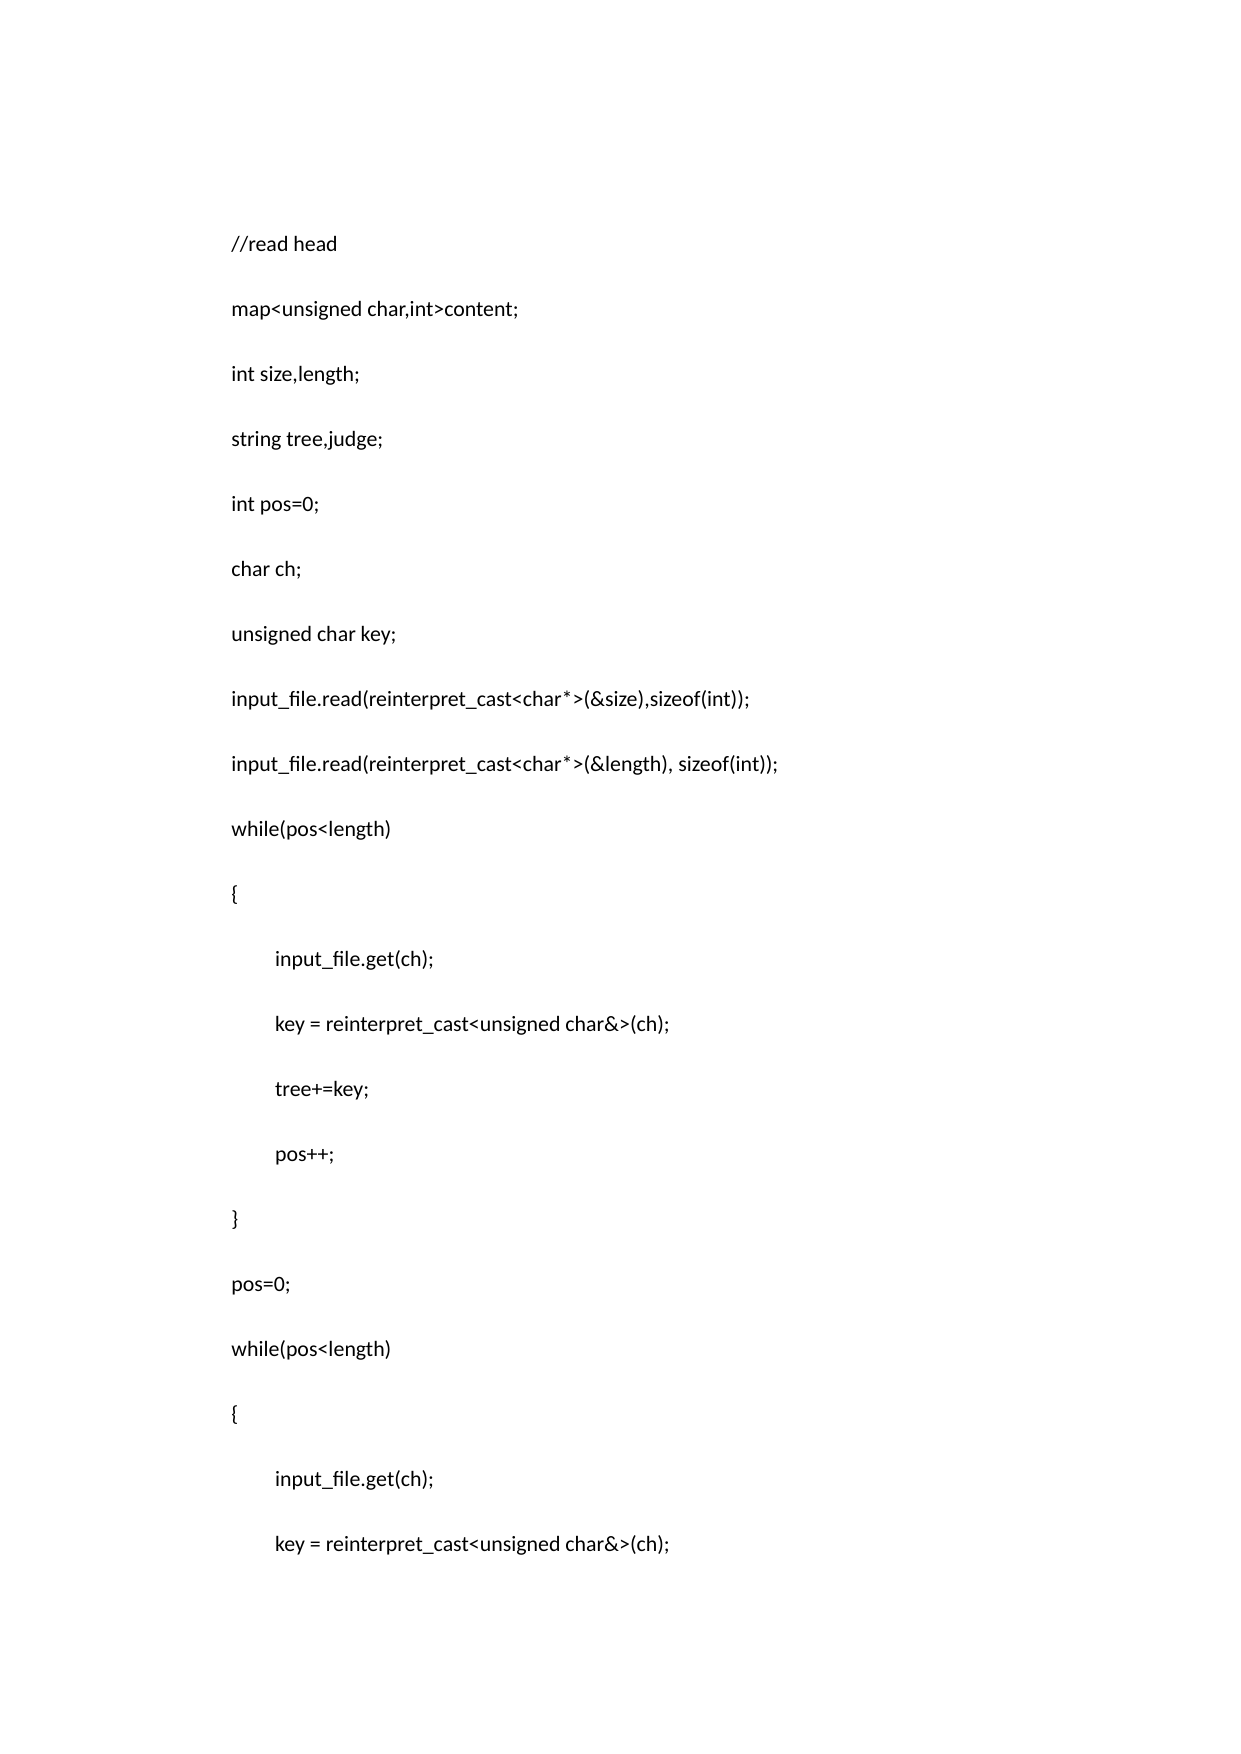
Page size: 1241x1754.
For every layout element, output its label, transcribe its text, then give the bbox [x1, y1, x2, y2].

text pos++; [187, 1137, 1053, 1202]
text { [187, 1397, 1053, 1462]
text input_file.read(reinterpret_cast<char*>(&size),sizeof(int)); [187, 682, 1053, 747]
text map<unsigned char,int>content; [187, 292, 1053, 357]
text unsigned char key; [187, 617, 1053, 682]
text int size,length; [187, 357, 1053, 422]
text { [187, 877, 1053, 942]
text key = reinterpret_cast<unsigned char&>(ch); [187, 1527, 1053, 1592]
text //read head [187, 227, 1053, 292]
text while(pos<length) [187, 1332, 1053, 1397]
text key = reinterpret_cast<unsigned char&>(ch); [187, 1007, 1053, 1072]
text input_file.get(ch); [187, 1462, 1053, 1527]
text char ch; [187, 552, 1053, 617]
text tree+=key; [187, 1072, 1053, 1137]
text } [187, 1202, 1053, 1267]
text input_file.get(ch); [187, 942, 1053, 1007]
text string tree,judge; [187, 422, 1053, 487]
text pos=0; [187, 1267, 1053, 1332]
text input_file.read(reinterpret_cast<char*>(&length), sizeof(int)); [187, 747, 1053, 812]
text int pos=0; [187, 487, 1053, 552]
text while(pos<length) [187, 812, 1053, 877]
